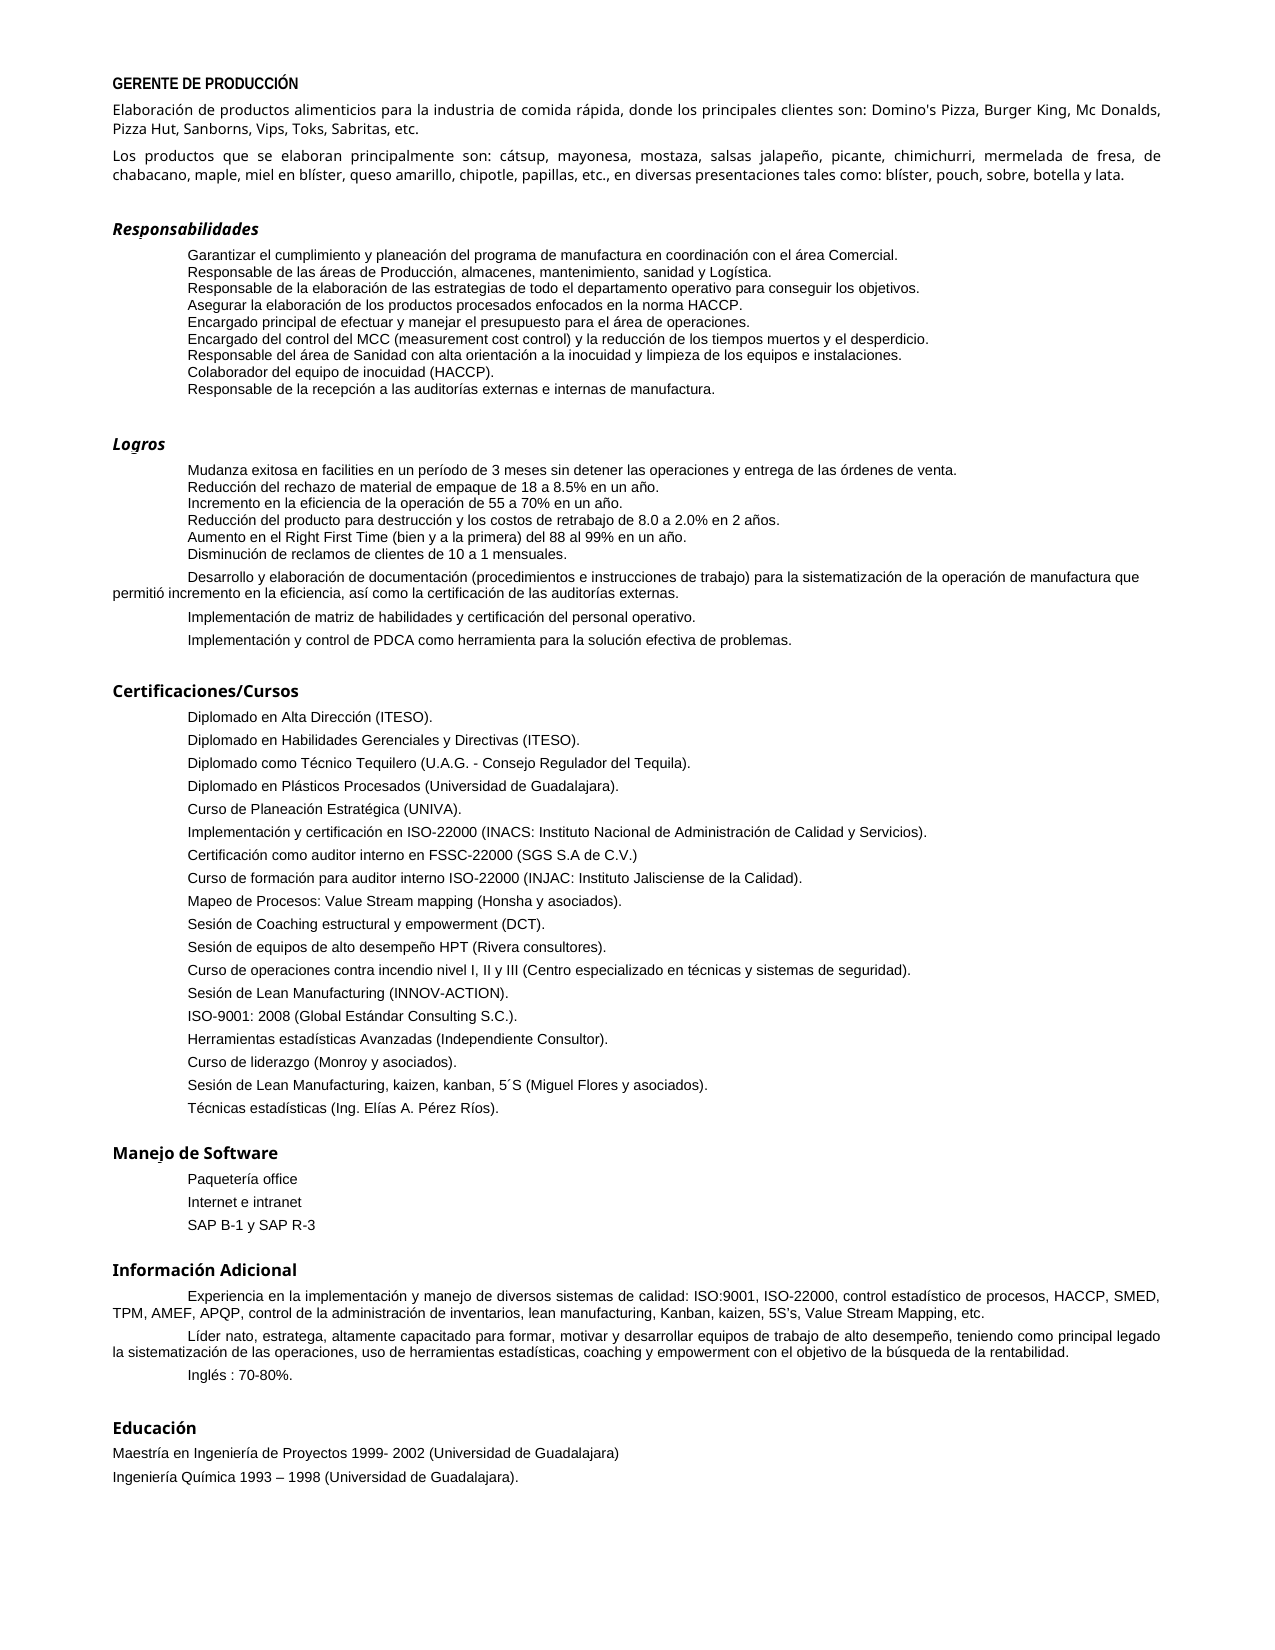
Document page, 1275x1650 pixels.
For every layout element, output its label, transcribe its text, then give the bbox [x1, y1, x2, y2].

list Certificación como auditor interno en FSSC-22000 (SGS S.A de C.V.) [112, 847, 1162, 863]
list Incremento en la eficiencia de la operación de 55 a 70% en un año. [112, 495, 1162, 512]
list Asegurar la elaboración de los productos procesados enfocados en la norma HACCP. [112, 297, 1162, 313]
subtitle Información Adicional [112, 1258, 1162, 1281]
list Responsable de la elaboración de las estrategias de todo el departamento operativo para conseguir los objetivos. [112, 280, 1162, 297]
text Elaboración de productos alimenticios para la industria de comida rápida, donde los principales clientes son: Domino's Pizza, Burger King, Mc Donalds, Pizza Hut, Sanborns, Vips, Toks, Sabritas, etc. [112, 99, 1162, 139]
list Implementación y control de PDCA como herramienta para la solución efectiva de problemas. [112, 631, 1162, 648]
list Reducción del producto para destrucción y los costos de retrabajo de 8.0 a 2.0% en 2 años. [112, 512, 1162, 529]
list ISO-9001: 2008 (Global Estándar Consulting S.C.). [112, 1008, 1162, 1025]
list Reducción del rechazo de material de empaque de 18 a 8.5% en un año. [112, 478, 1162, 495]
list SAP B-1 y SAP R-3 [112, 1217, 1162, 1233]
list Mapeo de Procesos: Value Stream mapping (Honsha y asociados). [112, 893, 1162, 909]
list Implementación y certificación en ISO-22000 (INACS: Instituto Nacional de Administración de Calidad y Servicios). [112, 824, 1162, 841]
list Curso de liderazgo (Monroy y asociados). [112, 1054, 1162, 1071]
list Curso de Planeación Estratégica (UNIVA). [112, 801, 1162, 817]
list Disminución de reclamos de clientes de 10 a 1 mensuales. [112, 545, 1162, 562]
list Herramientas estadísticas Avanzadas (Independiente Consultor). [112, 1031, 1162, 1048]
list Sesión de equipos de alto desempeño HPT (Rivera consultores). [112, 939, 1162, 956]
text Responsabilidades [112, 217, 1162, 240]
list Implementación de matriz de habilidades y certificación del personal operativo. [112, 608, 1162, 625]
list Mudanza exitosa en facilities en un período de 3 meses sin detener las operaciones y entrega de las órdenes de venta. [112, 462, 1162, 478]
list Sesión de Lean Manufacturing, kaizen, kanban, 5´S (Miguel Flores y asociados). [112, 1077, 1162, 1094]
list Encargado del control del MCC (measurement cost control) y la reducción de los tiempos muertos y el desperdicio. [112, 330, 1162, 347]
list Colaborador del equipo de inocuidad (HACCP). [112, 364, 1162, 381]
list Responsable de la recepción a las auditorías externas e internas de manufactura. [112, 381, 1162, 397]
list Sesión de Coaching estructural y empowerment (DCT). [112, 916, 1162, 933]
list Aumento en el Right First Time (bien y a la primera) del 88 al 99% en un año. [112, 529, 1162, 545]
text Educación [98, 1416, 1162, 1439]
list Encargado principal de efectuar y manejar el presupuesto para el área de operaciones. [112, 313, 1162, 330]
list Líder nato, estratega, altamente capacitado para formar, motivar y desarrollar equipos de trabajo de alto desempeño, teniendo como principal legado la sistematización de las operaciones, uso de herramientas estadísticas, coaching y empowerment con el objetivo de la búsqueda de la rentabilidad. [112, 1327, 1162, 1361]
text Ingeniería Química 1993 – 1998 (Universidad de Guadalajara). [112, 1468, 1162, 1485]
list Diplomado en Habilidades Gerenciales y Directivas (ITESO). [112, 732, 1162, 748]
list Internet e intranet [112, 1194, 1162, 1211]
text Maestría en Ingeniería de Proyectos 1999- 2002 (Universidad de Guadalajara) [112, 1445, 1162, 1462]
list Diplomado como Técnico Tequilero (U.A.G. - Consejo Regulador del Tequila). [112, 755, 1162, 771]
list Diplomado en Plásticos Procesados (Universidad de Guadalajara). [112, 778, 1162, 794]
list Desarrollo y elaboración de documentación (procedimientos e instrucciones de trabajo) para la sistematización de la operación de manufactura que permitió incremento en la eficiencia, así como la certificación de las auditorías externas. [112, 568, 1162, 602]
text Certificaciones/Cursos [112, 680, 1162, 702]
list Técnicas estadísticas (Ing. Elías A. Pérez Ríos). [112, 1100, 1162, 1117]
subtitle Manejo de Software [112, 1142, 1162, 1164]
list Sesión de Lean Manufacturing (INNOV-ACTION). [112, 985, 1162, 1002]
list Responsable de las áreas de Producción, almacenes, mantenimiento, sanidad y Logística. [112, 263, 1162, 280]
list Garantizar el cumplimiento y planeación del programa de manufactura en coordinación con el área Comercial. [112, 246, 1162, 263]
list Inglés : 70-80%. [112, 1367, 1162, 1384]
list Experiencia en la implementación y manejo de diversos sistemas de calidad: ISO:9001, ISO-22000, control estadístico de procesos, HACCP, SMED, TPM, AMEF, APQP, control de la administración de inventarios, lean manufacturing, Kanban, kaizen, 5S’s, Value Stream Mapping, etc. [112, 1287, 1162, 1321]
text GERENTE DE PRODUCCIÓN [112, 74, 1162, 93]
list Responsable del área de Sanidad con alta orientación a la inocuidad y limpieza de los equipos e instalaciones. [112, 347, 1162, 364]
list Curso de formación para auditor interno ISO-22000 (INJAC: Instituto Jalisciense de la Calidad). [112, 870, 1162, 887]
list Curso de operaciones contra incendio nivel I, II y III (Centro especializado en técnicas y sistemas de seguridad). [112, 962, 1162, 979]
text Logros [112, 433, 1162, 455]
list Diplomado en Alta Dirección (ITESO). [112, 709, 1162, 725]
list Paquetería office [112, 1171, 1162, 1187]
text Los productos que se elaboran principalmente son: cátsup, mayonesa, mostaza, salsas jalapeño, picante, chimichurri, mermelada de fresa, de chabacano, maple, miel en blíster, queso amarillo, chipotle, papillas, etc., en diversas presentaciones tales como: blíster, pouch, sobre, botella y lata. [112, 145, 1162, 185]
